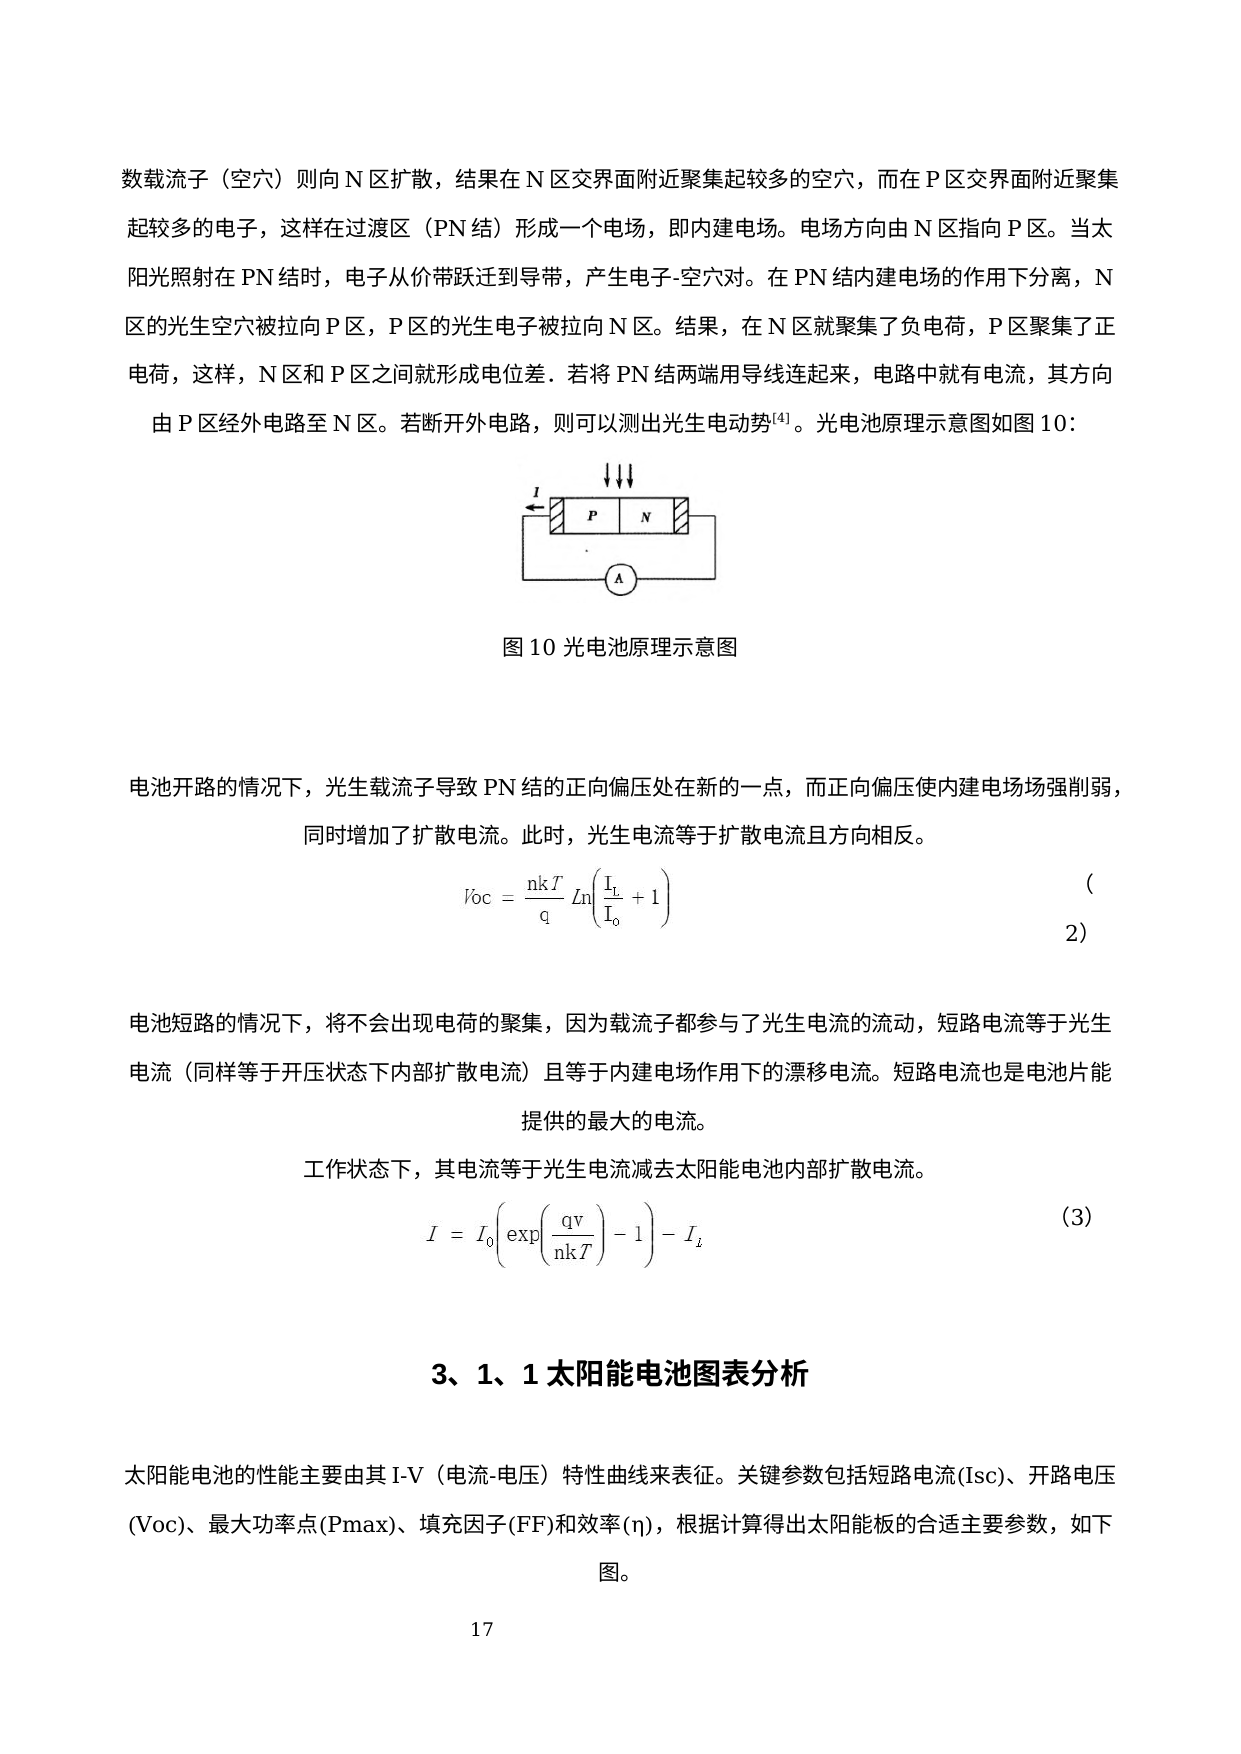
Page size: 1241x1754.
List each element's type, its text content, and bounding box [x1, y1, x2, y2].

text 图10 光电池原理示意图 [118, 630, 1122, 662]
table_header [118, 1200, 1034, 1310]
text 工作状态下，其电流等于光生电流减去太阳能电池内部扩散电流。 [118, 1152, 1122, 1184]
picture [442, 866, 719, 929]
table_header [118, 866, 1044, 960]
picture [397, 1200, 761, 1268]
text 太阳能电池的性能主要由其I-V（电流-电压）特性曲线来表征。关键参数包括短路电流(Isc)、开路电压(Voc)、最大功率点(Pmax)、填充因子(FF)和效率(η)，根据计算得出太阳能板的合适主要参数，如下图。 [118, 1457, 1122, 1587]
text 电池开路的情况下，光生载流子导致PN结的正向偏压处在新的一点，而正向偏压使内建电场场强削弱，同时增加了扩散电流。此时，光生电流等于扩散电流且方向相反。 [118, 769, 1122, 851]
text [118, 162, 1122, 438]
table_header （3） [1034, 1200, 1121, 1310]
subtitle 3、1、1 太阳能电池图表分析 [118, 1339, 1122, 1404]
text 电池短路的情况下，将不会出现电荷的聚集，因为载流子都参与了光生电流的流动，短路电流等于光生电流（同样等于开压状态下内部扩散电流）且等于内建电场作用下的漂移电流。短路电流也是电池片能提供的最大的电流。 [118, 1006, 1122, 1136]
picture [515, 454, 725, 603]
table_header （2） [1044, 866, 1122, 960]
